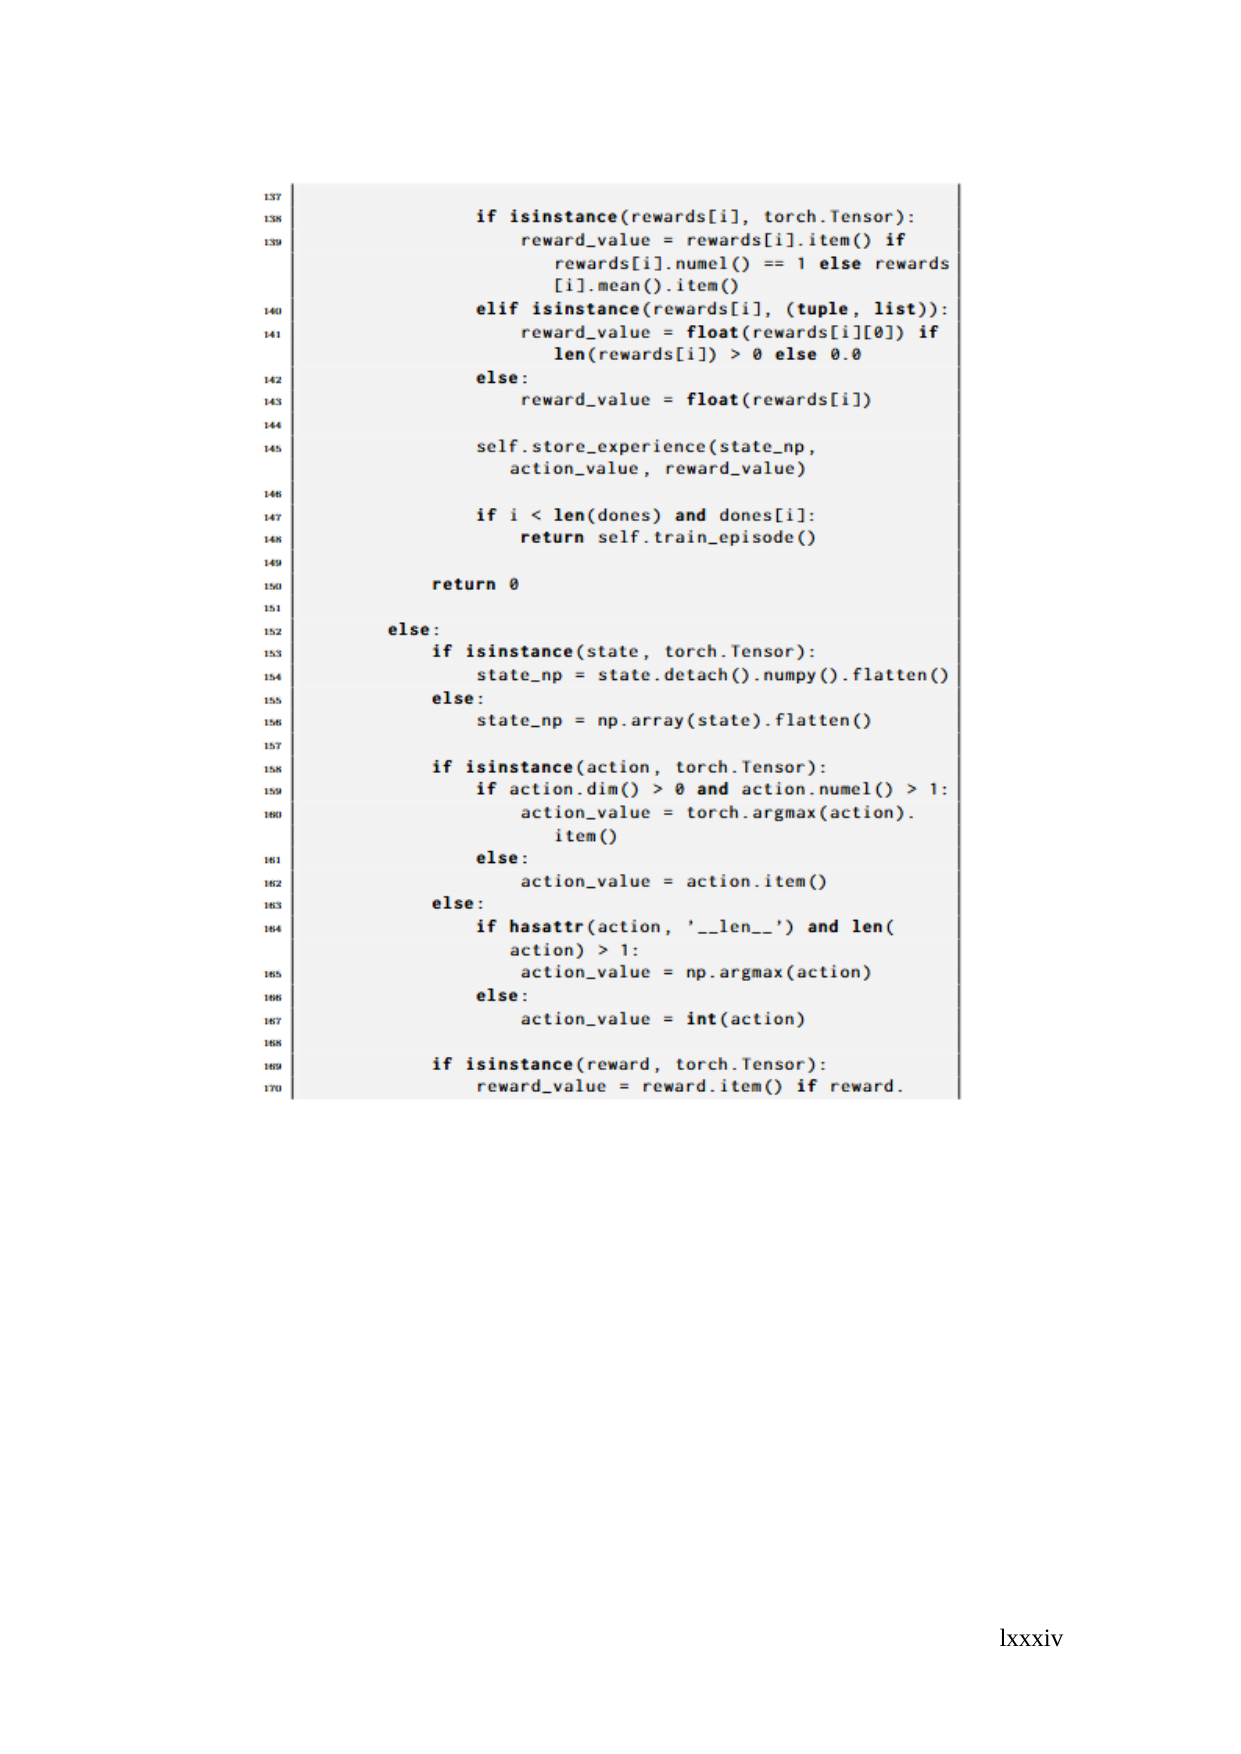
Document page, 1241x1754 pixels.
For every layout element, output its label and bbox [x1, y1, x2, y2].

picture [236, 177, 963, 1106]
